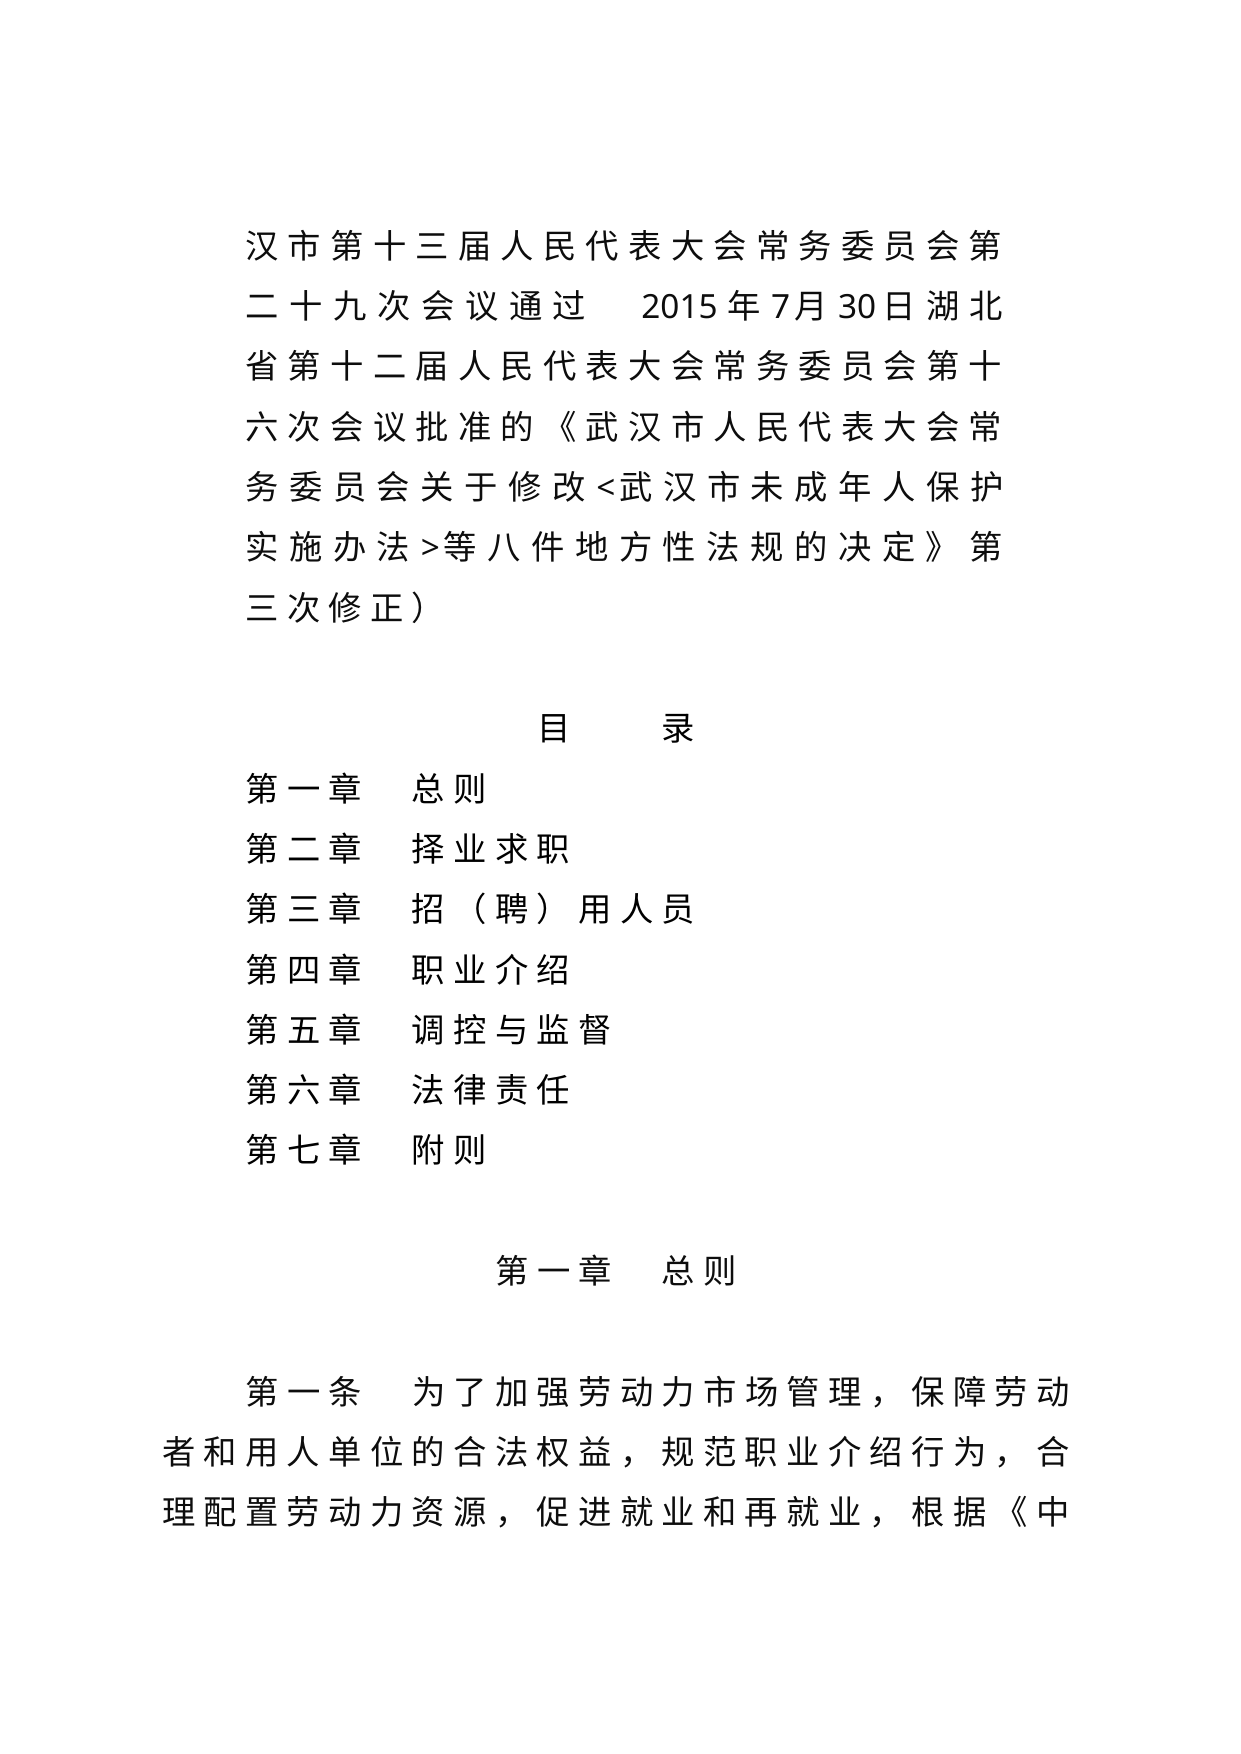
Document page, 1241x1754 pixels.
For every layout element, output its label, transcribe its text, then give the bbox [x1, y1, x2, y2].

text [162, 1359, 1078, 1540]
text 第七章 附则 [162, 1118, 1078, 1178]
text 第一章 总则 [162, 1239, 1078, 1299]
text 第四章 职业介绍 [162, 937, 1078, 998]
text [228, 213, 1012, 636]
text 第三章 招（聘）用人员 [162, 877, 1078, 937]
text 第六章 法律责任 [162, 1058, 1078, 1118]
text 第一章 总则 [162, 756, 1078, 817]
text 第二章 择业求职 [162, 817, 1078, 877]
text 第五章 调控与监督 [162, 998, 1078, 1058]
text 目 录 [162, 696, 1078, 756]
